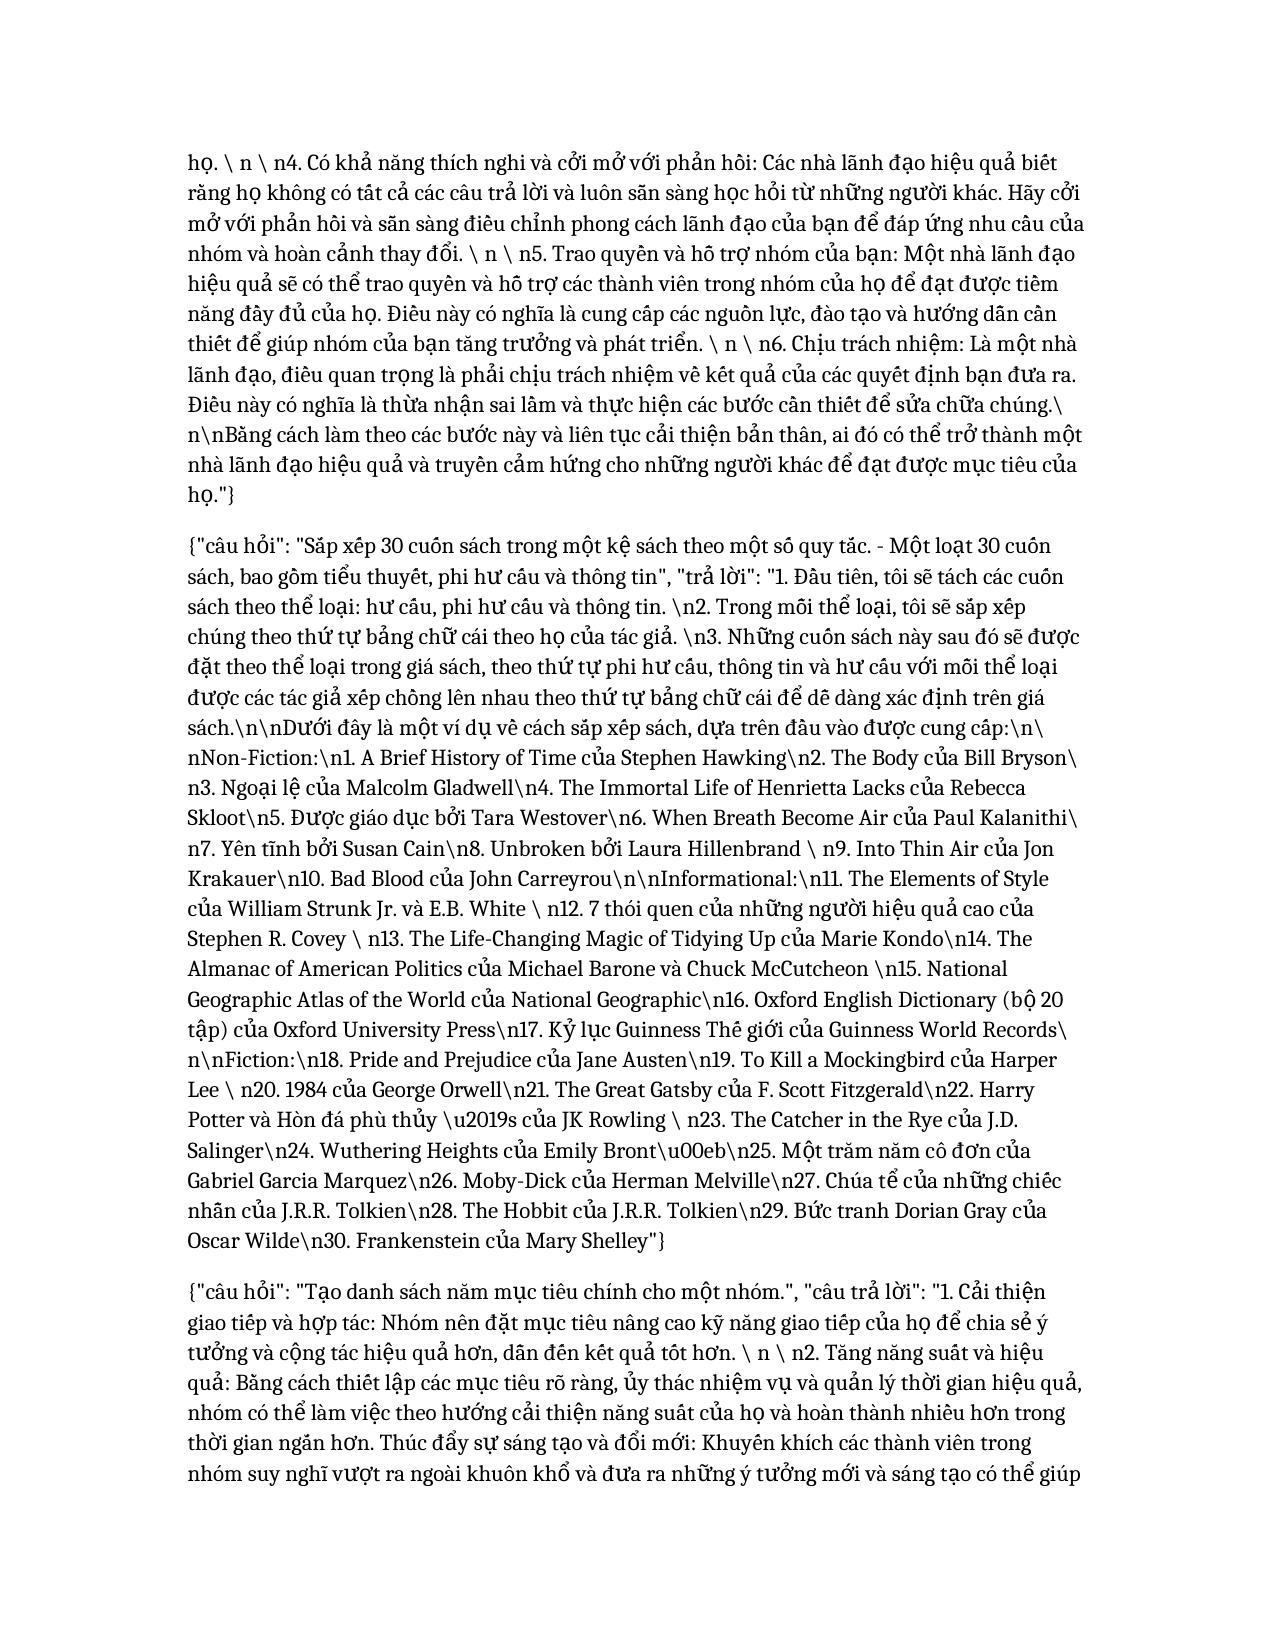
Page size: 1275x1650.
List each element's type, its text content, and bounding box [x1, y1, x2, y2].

text {"câu hỏi": "Sắp xếp 30 cuốn sách trong một kệ sách theo một số quy tắc. - Một loạt 30 cuốn sách, bao gồm tiểu thuyết, phi hư cấu và thông tin", "trả lời": "1. Đầu tiên, tôi sẽ tách các cuốn sách theo thể loại: hư cấu, phi hư cấu và thông tin. \n2. Trong mỗi thể loại, tôi sẽ sắp xếp chúng theo thứ tự bảng chữ cái theo họ của tác giả. \n3. Những cuốn sách này sau đó sẽ được đặt theo thể loại trong giá sách, theo thứ tự phi hư cấu, thông tin và hư cấu với mỗi thể loại được các tác giả xếp chồng lên nhau theo thứ tự bảng chữ cái để dễ dàng xác định trên giá sách.\n\nDưới đây là một ví dụ về cách sắp xếp sách, dựa trên đầu vào được cung cấp:\n\nNon-Fiction:\n1. A Brief History of Time của Stephen Hawking\n2. The Body của Bill Bryson\n3. Ngoại lệ của Malcolm Gladwell\n4. The Immortal Life of Henrietta Lacks của Rebecca Skloot\n5. Được giáo dục bởi Tara Westover\n6. When Breath Become Air của Paul Kalanithi\n7. Yên tĩnh bởi Susan Cain\n8. Unbroken bởi Laura Hillenbrand \ n9. Into Thin Air của Jon Krakauer\n10. Bad Blood của John Carreyrou\n\nInformational:\n11. The Elements of Style của William Strunk Jr. và E.B. White \ n12. 7 thói quen của những người hiệu quả cao của Stephen R. Covey \ n13. The Life-Changing Magic of Tidying Up của Marie Kondo\n14. The Almanac of American Politics của Michael Barone và Chuck McCutcheon \n15. National Geographic Atlas of the World của National Geographic\n16. Oxford English Dictionary (bộ 20 tập) của Oxford University Press\n17. Kỷ lục Guinness Thế giới của Guinness World Records\n\nFiction:\n18. Pride and Prejudice của Jane Austen\n19. To Kill a Mockingbird của Harper Lee \ n20. 1984 của George Orwell\n21. The Great Gatsby của F. Scott Fitzgerald\n22. Harry Potter và Hòn đá phù thủy \u2019s của JK Rowling \ n23. The Catcher in the Rye của J.D. Salinger\n24. Wuthering Heights của Emily Bront\u00eb\n25. Một trăm năm cô đơn của Gabriel Garcia Marquez\n26. Moby-Dick của Herman Melville\n27. Chúa tể của những chiếc nhẫn của J.R.R. Tolkien\n28. The Hobbit của J.R.R. Tolkien\n29. Bức tranh Dorian Gray của Oscar Wilde\n30. Frankenstein của Mary Shelley"} [187, 533, 1087, 1254]
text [187, 1279, 1087, 1487]
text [187, 150, 1087, 509]
